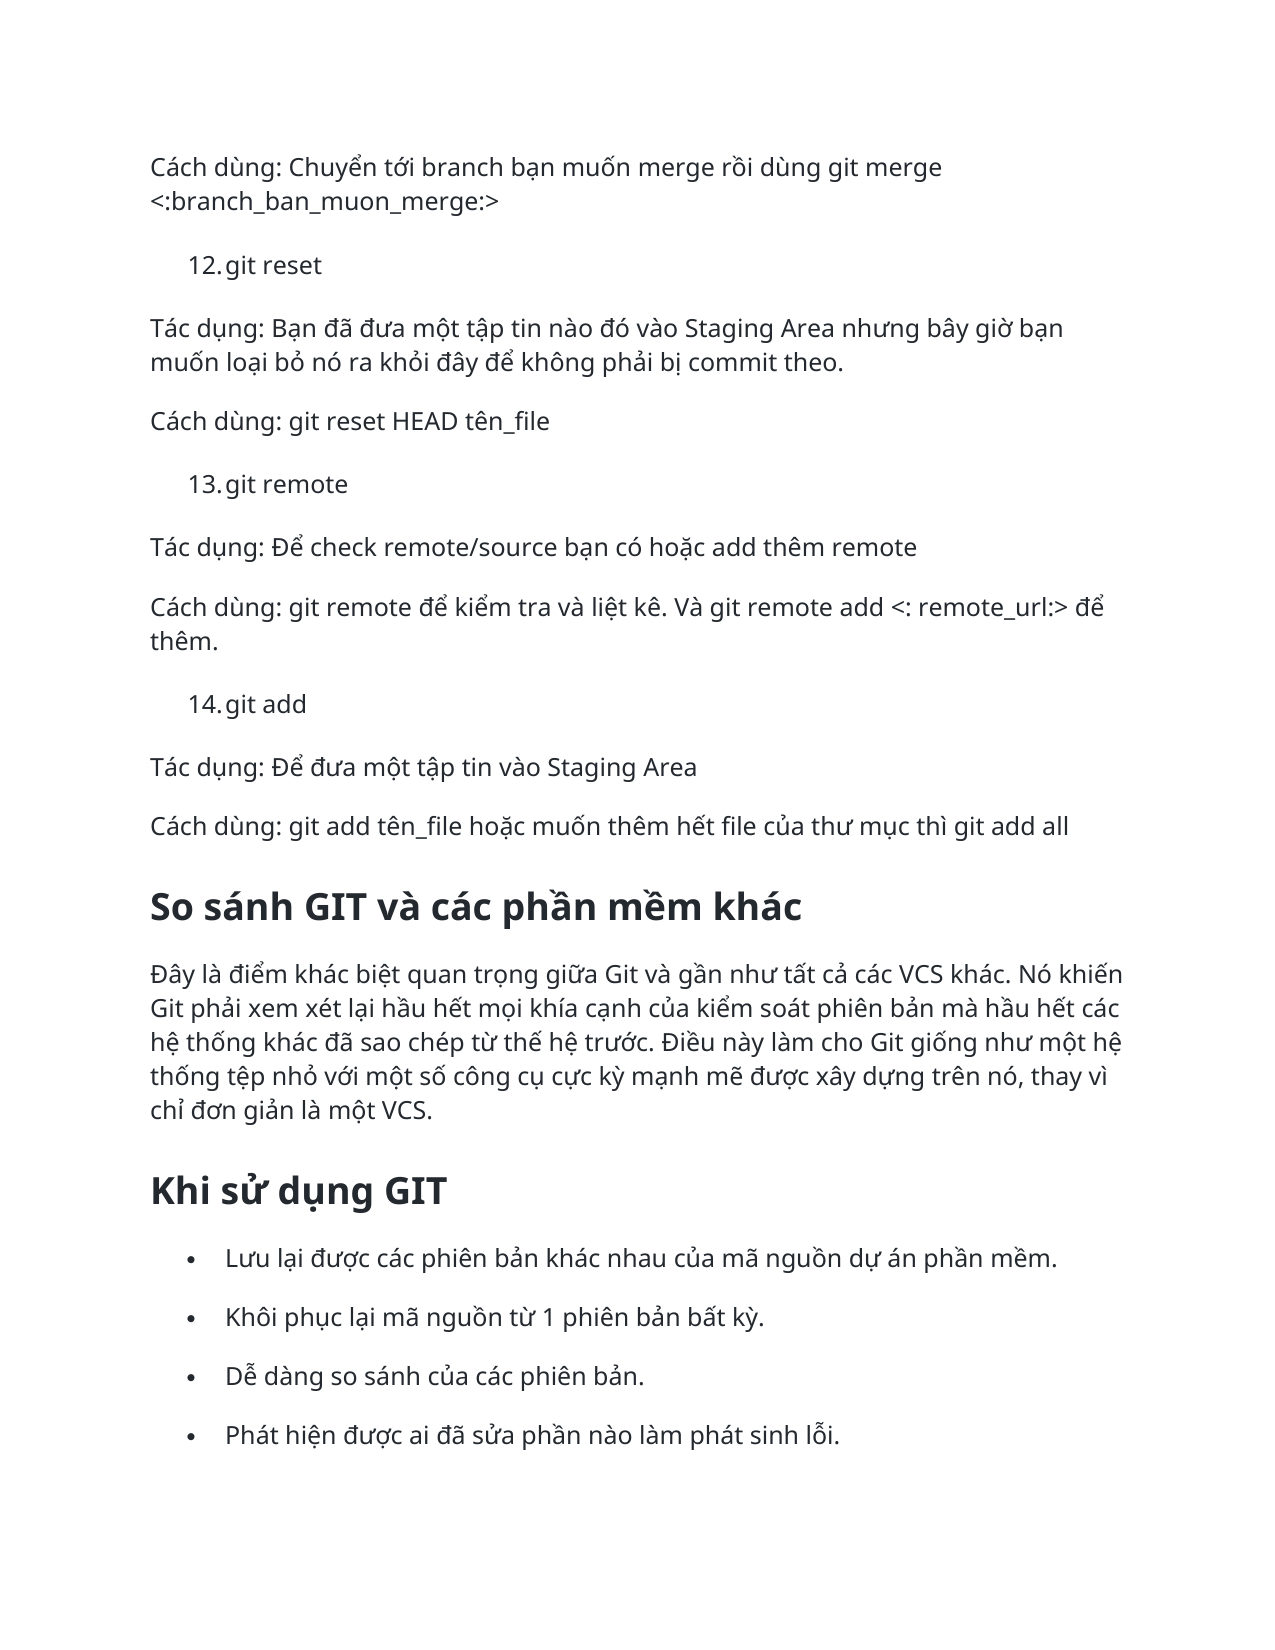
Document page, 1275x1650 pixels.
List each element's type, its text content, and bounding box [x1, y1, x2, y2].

text Cách dùng: git reset HEAD tên_file [150, 404, 1125, 438]
list git remote [187, 467, 1125, 501]
list Dễ dàng so sánh của các phiên bản. [187, 1358, 1125, 1392]
text Tác dụng: Bạn đã đưa một tập tin nào đó vào Staging Area nhưng bây giờ bạn muốn loại bỏ nó ra khỏi đây để không phải bị commit theo. [150, 311, 1125, 379]
list git reset [187, 247, 1125, 281]
text Đây là điểm khác biệt quan trọng giữa Git và gần như tất cả các VCS khác. Nó khiến Git phải xem xét lại hầu hết mọi khía cạnh của kiểm soát phiên bản mà hầu hết các hệ thống khác đã sao chép từ thế hệ trước. Điều này làm cho Git giống như một hệ thống tệp nhỏ với một số công cụ cực kỳ mạnh mẽ được xây dựng trên nó, thay vì chỉ đơn giản là một VCS. [150, 956, 1125, 1127]
list git add [187, 686, 1125, 721]
list Phát hiện được ai đã sửa phần nào làm phát sinh lỗi. [187, 1417, 1125, 1451]
text Cách dùng: git remote để kiểm tra và liệt kê. Và git remote add <: remote_url:> để thêm. [150, 589, 1125, 657]
text Tác dụng: Để check remote/source bạn có hoặc add thêm remote [150, 530, 1125, 564]
list Lưu lại được các phiên bản khác nhau của mã nguồn dự án phần mềm. [187, 1240, 1125, 1274]
text Cách dùng: git add tên_file hoặc muốn thêm hết file của thư mục thì git add all [150, 809, 1125, 843]
text Tác dụng: Để đưa một tập tin vào Staging Area [150, 750, 1125, 784]
text Cách dùng: Chuyển tới branch bạn muốn merge rồi dùng git merge <:branch_ban_muon_merge:> [150, 150, 1125, 218]
text So sánh GIT và các phần mềm khác [150, 880, 1125, 931]
text Khi sử dụng GIT [150, 1164, 1125, 1215]
list Khôi phục lại mã nguồn từ 1 phiên bản bất kỳ. [187, 1299, 1125, 1333]
